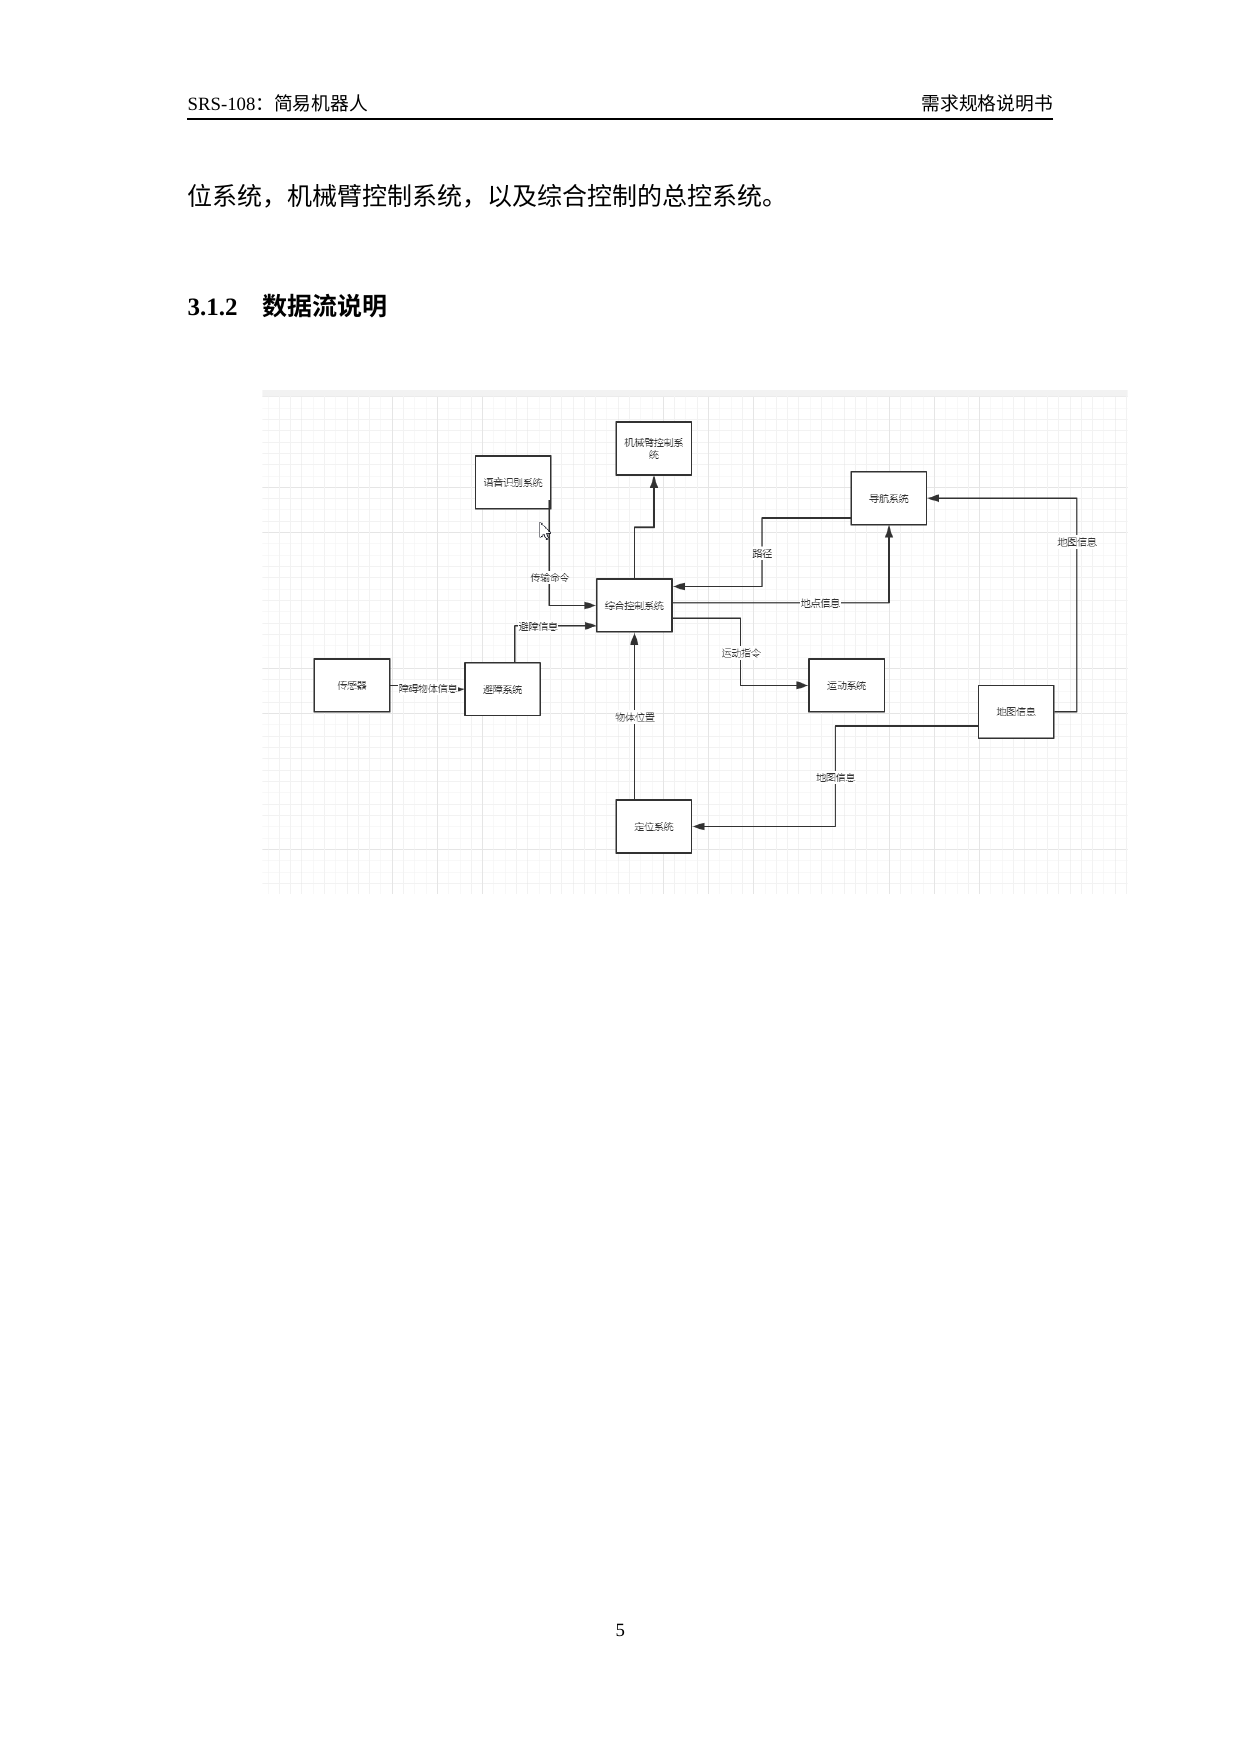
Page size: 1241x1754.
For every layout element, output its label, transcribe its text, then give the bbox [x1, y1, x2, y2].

text 同时机器人的系统由语音识别系统，导航系统，运动系统，避障系统，定位系统，机械臂控制系统，以及综合控制的总控系统。 [187, 162, 1053, 227]
subtitle 数据流说明 [187, 272, 1053, 337]
picture [262, 390, 1128, 894]
